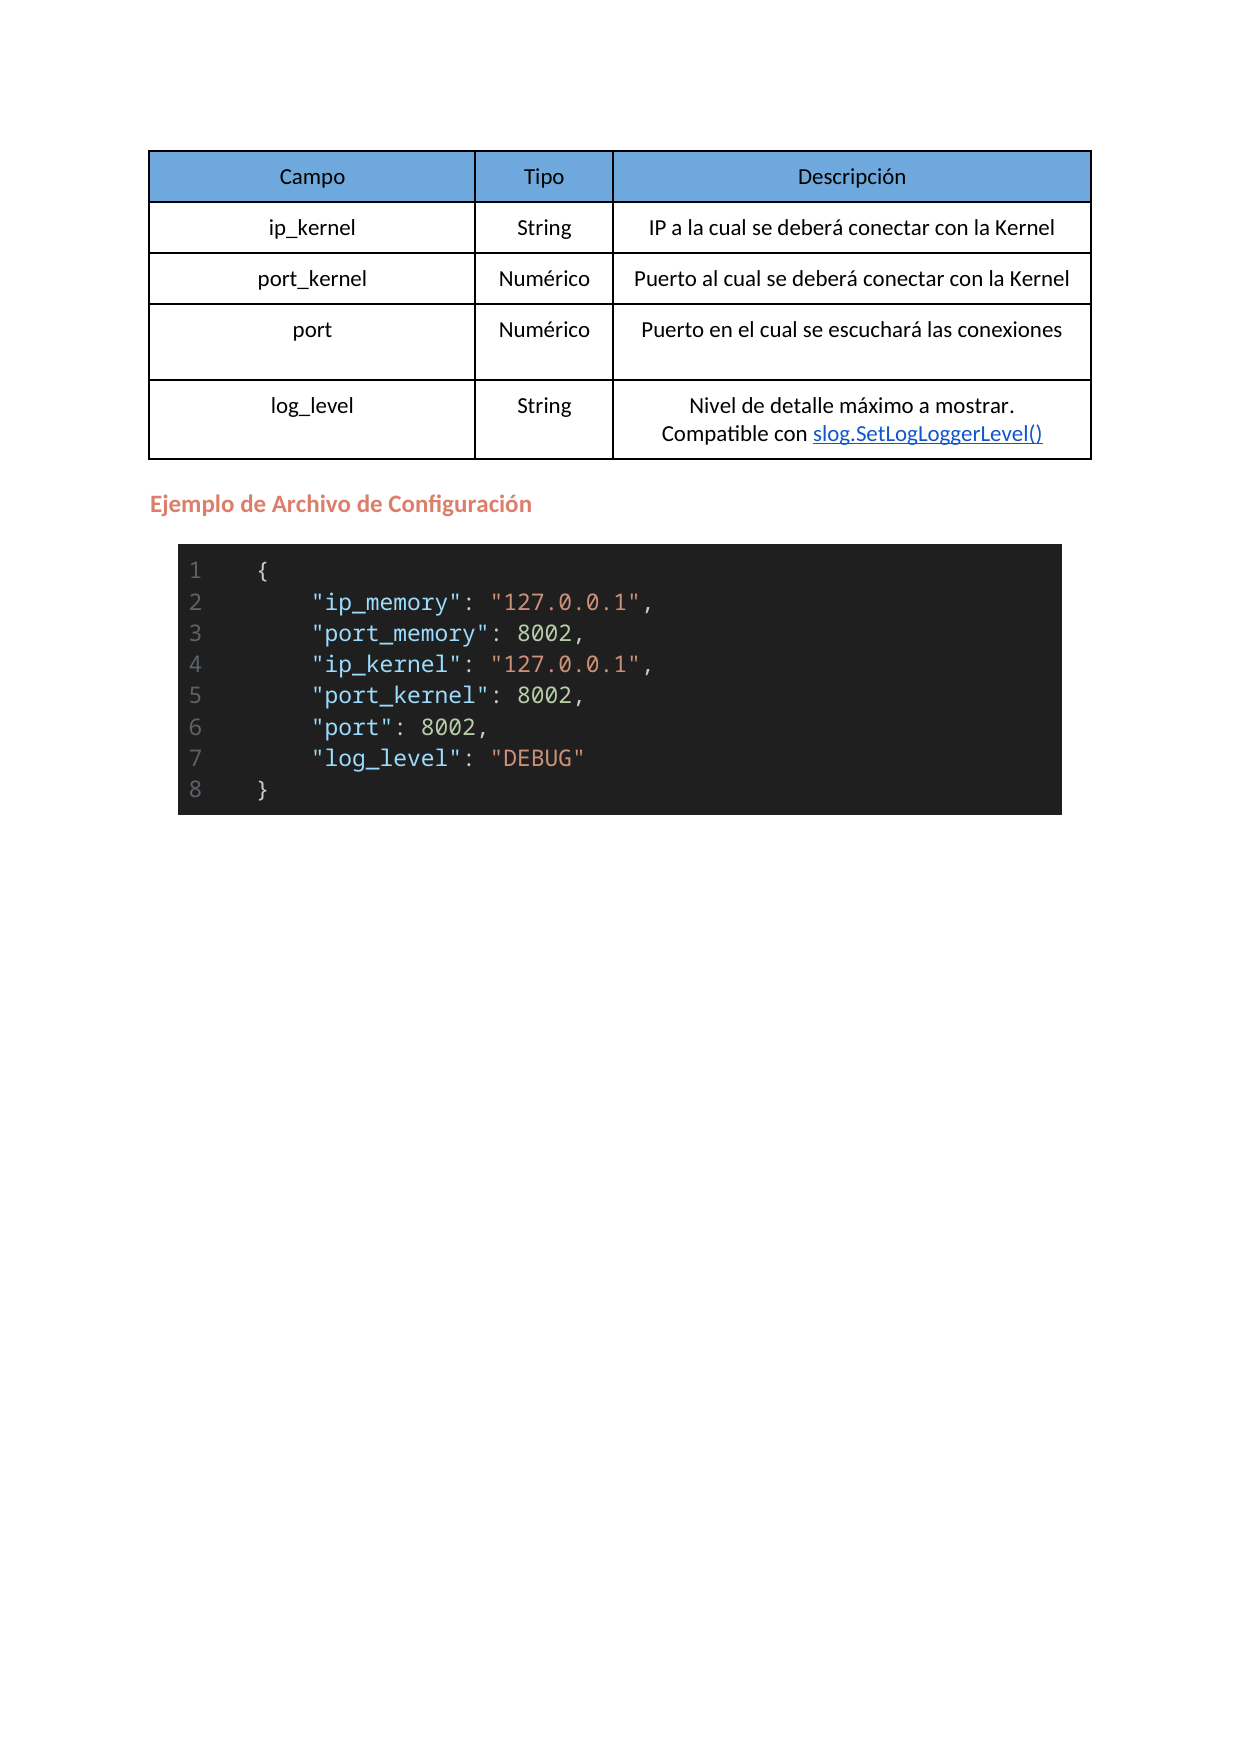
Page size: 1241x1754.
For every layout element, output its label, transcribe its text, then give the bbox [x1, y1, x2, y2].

table_header 1 2 3 4 5 6 7 8 [178, 544, 245, 815]
table_cell port_kernel [150, 254, 474, 303]
table_cell port [150, 305, 474, 378]
table_cell String [476, 203, 612, 252]
table_cell Puerto al cual se deberá conectar con la Kernel [614, 254, 1090, 303]
table_cell ip_kernel [150, 203, 474, 252]
subtitle Ejemplo de Archivo de Configuración [150, 489, 1090, 519]
table_header Tipo [476, 152, 612, 201]
table_cell Nivel de detalle máximo a mostrar. Compatible con slog.SetLogLoggerLevel() [614, 381, 1090, 457]
table_cell String [476, 381, 612, 457]
table_cell Numérico [476, 254, 612, 303]
table_cell Puerto en el cual se escuchará las conexiones [614, 305, 1090, 378]
table_header Descripción [614, 152, 1090, 201]
table_cell Numérico [476, 305, 612, 378]
table_cell IP a la cual se deberá conectar con la Kernel [614, 203, 1090, 252]
table_cell log_level [150, 381, 474, 457]
table_header { "ip_memory": "127.0.0.1", "port_memory": 8002, "ip_kernel": "127.0.0.1", "port_kernel": 8002, "port": 8002, "log_level": "DEBUG" } [245, 544, 1062, 815]
table_header Campo [150, 152, 474, 201]
